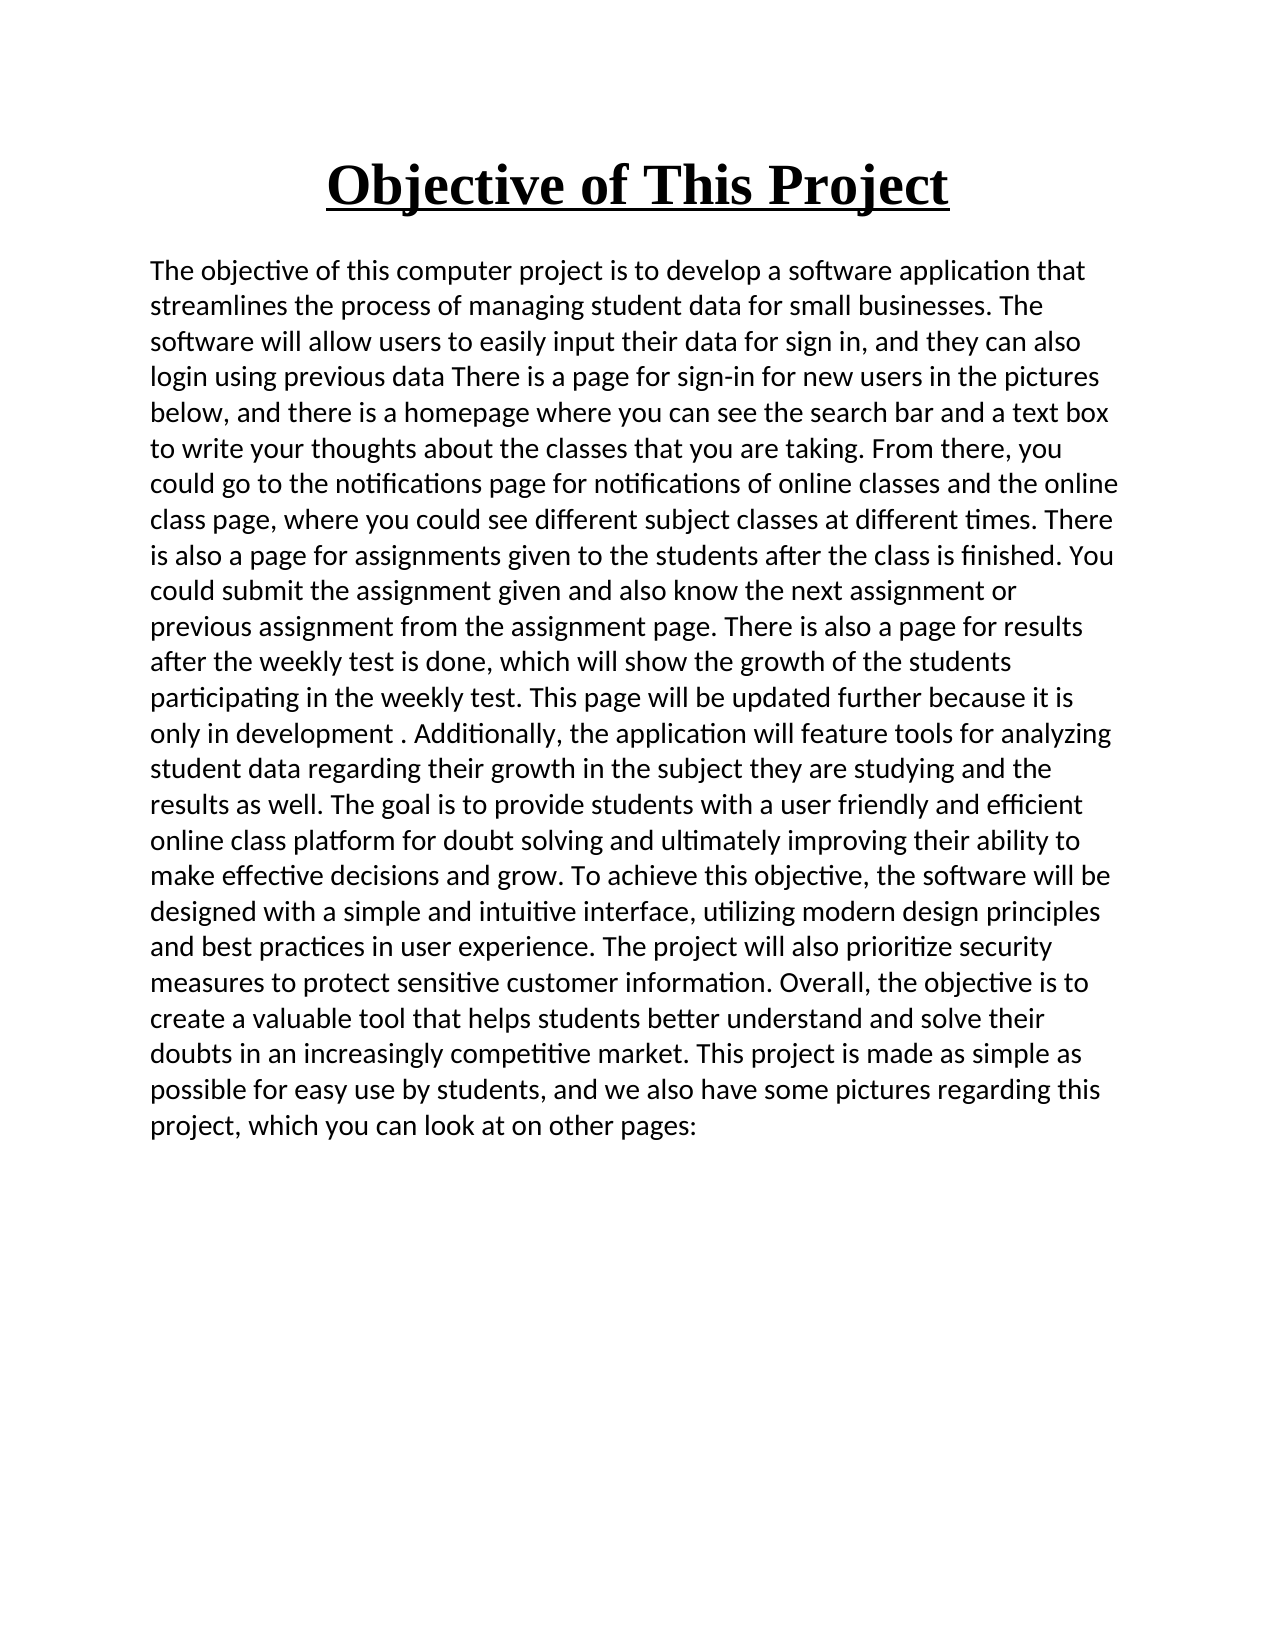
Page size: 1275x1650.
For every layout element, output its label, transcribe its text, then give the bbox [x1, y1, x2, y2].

text Objective of This Project [150, 150, 1125, 217]
text The objective of this computer project is to develop a software application that streamlines the process of managing student data for small businesses. The software will allow users to easily input their data for sign in, and they can also login using previous data There is a page for sign-in for new users in the pictures below, and there is a homepage where you can see the search bar and a text box to write your thoughts about the classes that you are taking. From there, you could go to the notifications page for notifications of online classes and the online class page, where you could see different subject classes at different times. There is also a page for assignments given to the students after the class is finished. You could submit the assignment given and also know the next assignment or previous assignment from the assignment page. There is also a page for results after the weekly test is done, which will show the growth of the students participating in the weekly test. This page will be updated further because it is only in development . Additionally, the application will feature tools for analyzing student data regarding their growth in the subject they are studying and the results as well. The goal is to provide students with a user friendly and efficient online class platform for doubt solving and ultimately improving their ability to make effective decisions and grow. To achieve this objective, the software will be designed with a simple and intuitive interface, utilizing modern design principles and best practices in user experience. The project will also prioritize security measures to protect sensitive customer information. Overall, the objective is to create a valuable tool that helps students better understand and solve their doubts in an increasingly competitive market. This project is made as simple as possible for easy use by students, and we also have some pictures regarding this project, which you can look at on other pages: [150, 252, 1125, 1142]
